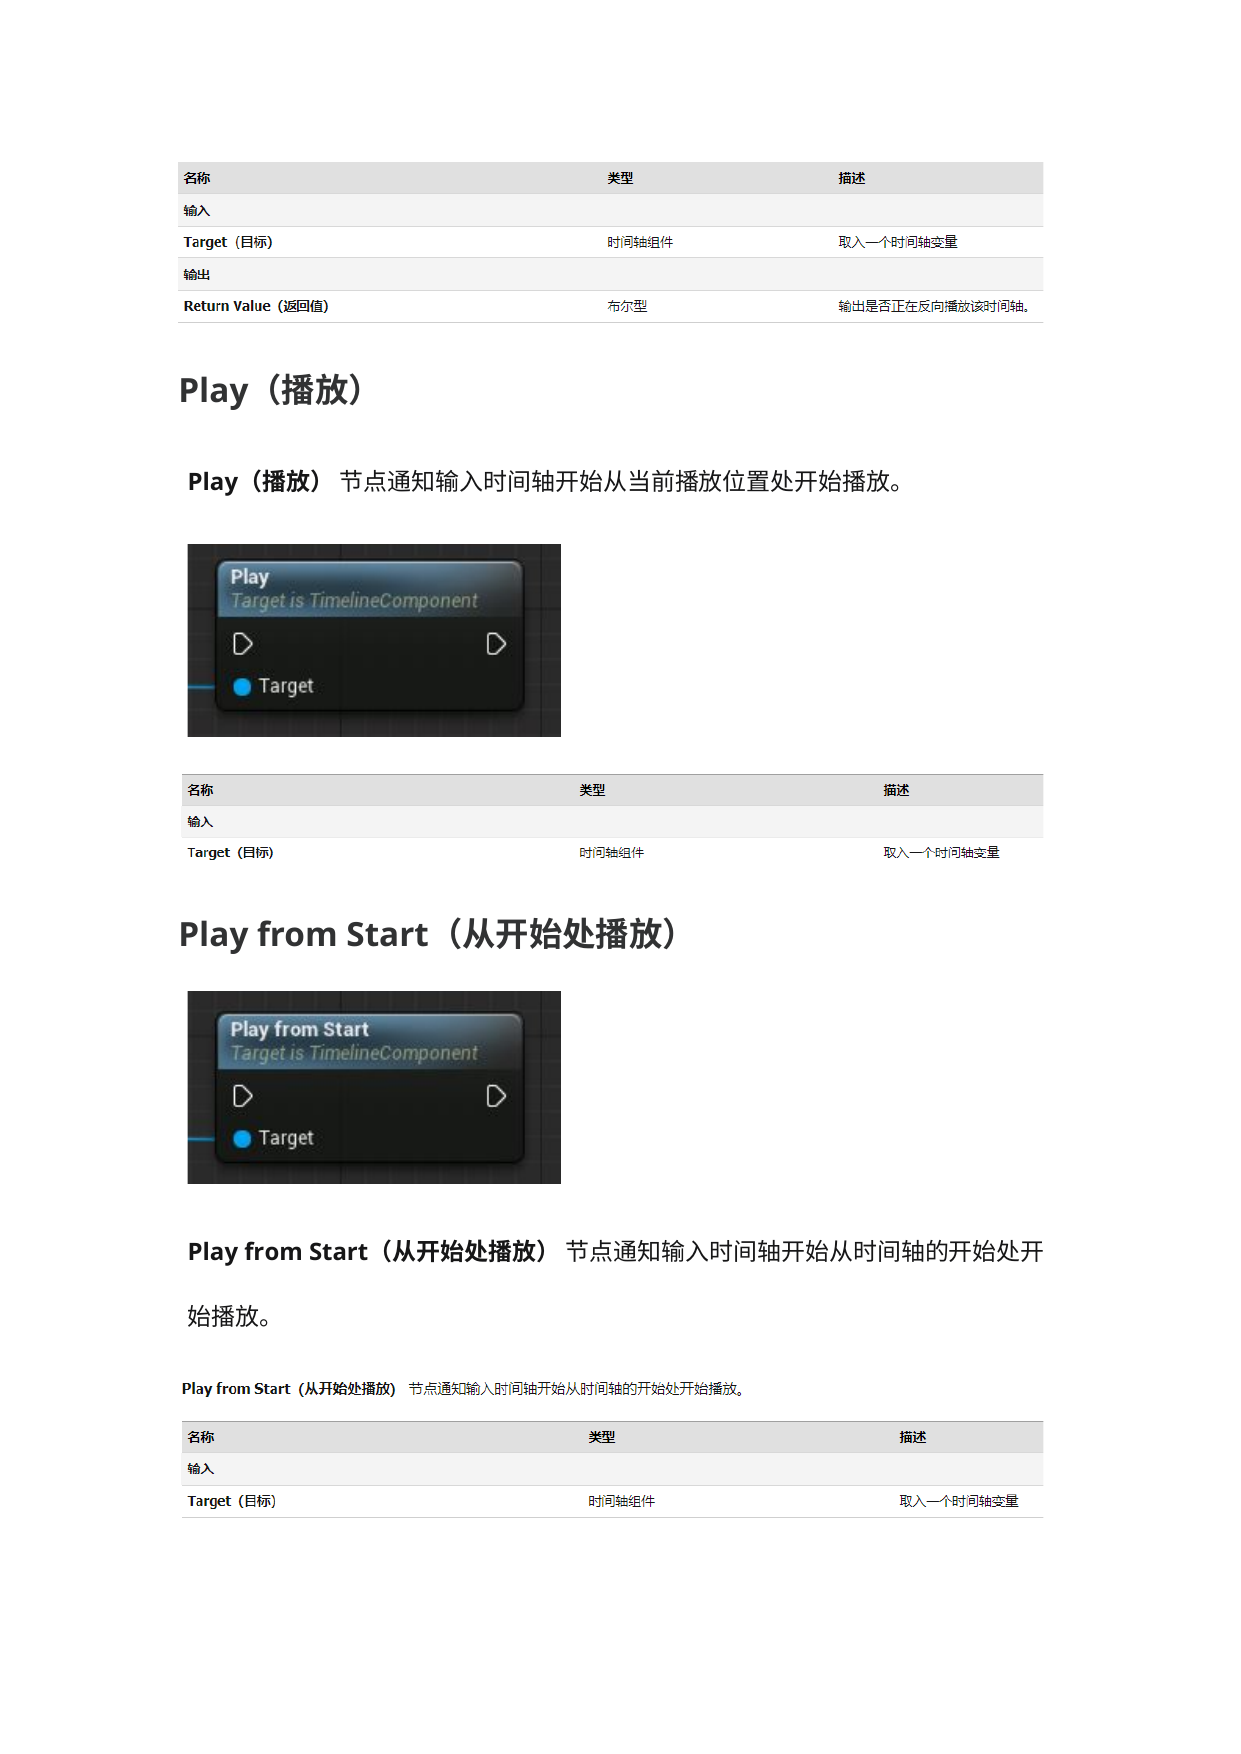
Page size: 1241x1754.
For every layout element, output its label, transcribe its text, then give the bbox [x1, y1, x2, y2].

picture [187, 544, 561, 737]
subtitle Play（播放） [178, 356, 1062, 421]
subtitle Play from Start（从开始处播放） [178, 899, 1062, 964]
text Play（播放） 节点通知输入时间轴开始从当前播放位置处开始播放。 [187, 448, 1053, 513]
picture [178, 1378, 1044, 1518]
picture [178, 162, 1044, 323]
picture [187, 991, 561, 1184]
picture [178, 770, 1044, 865]
text Play from Start（从开始处播放） 节点通知输入时间轴开始从时间轴的开始处开始播放。 [187, 1217, 1053, 1347]
